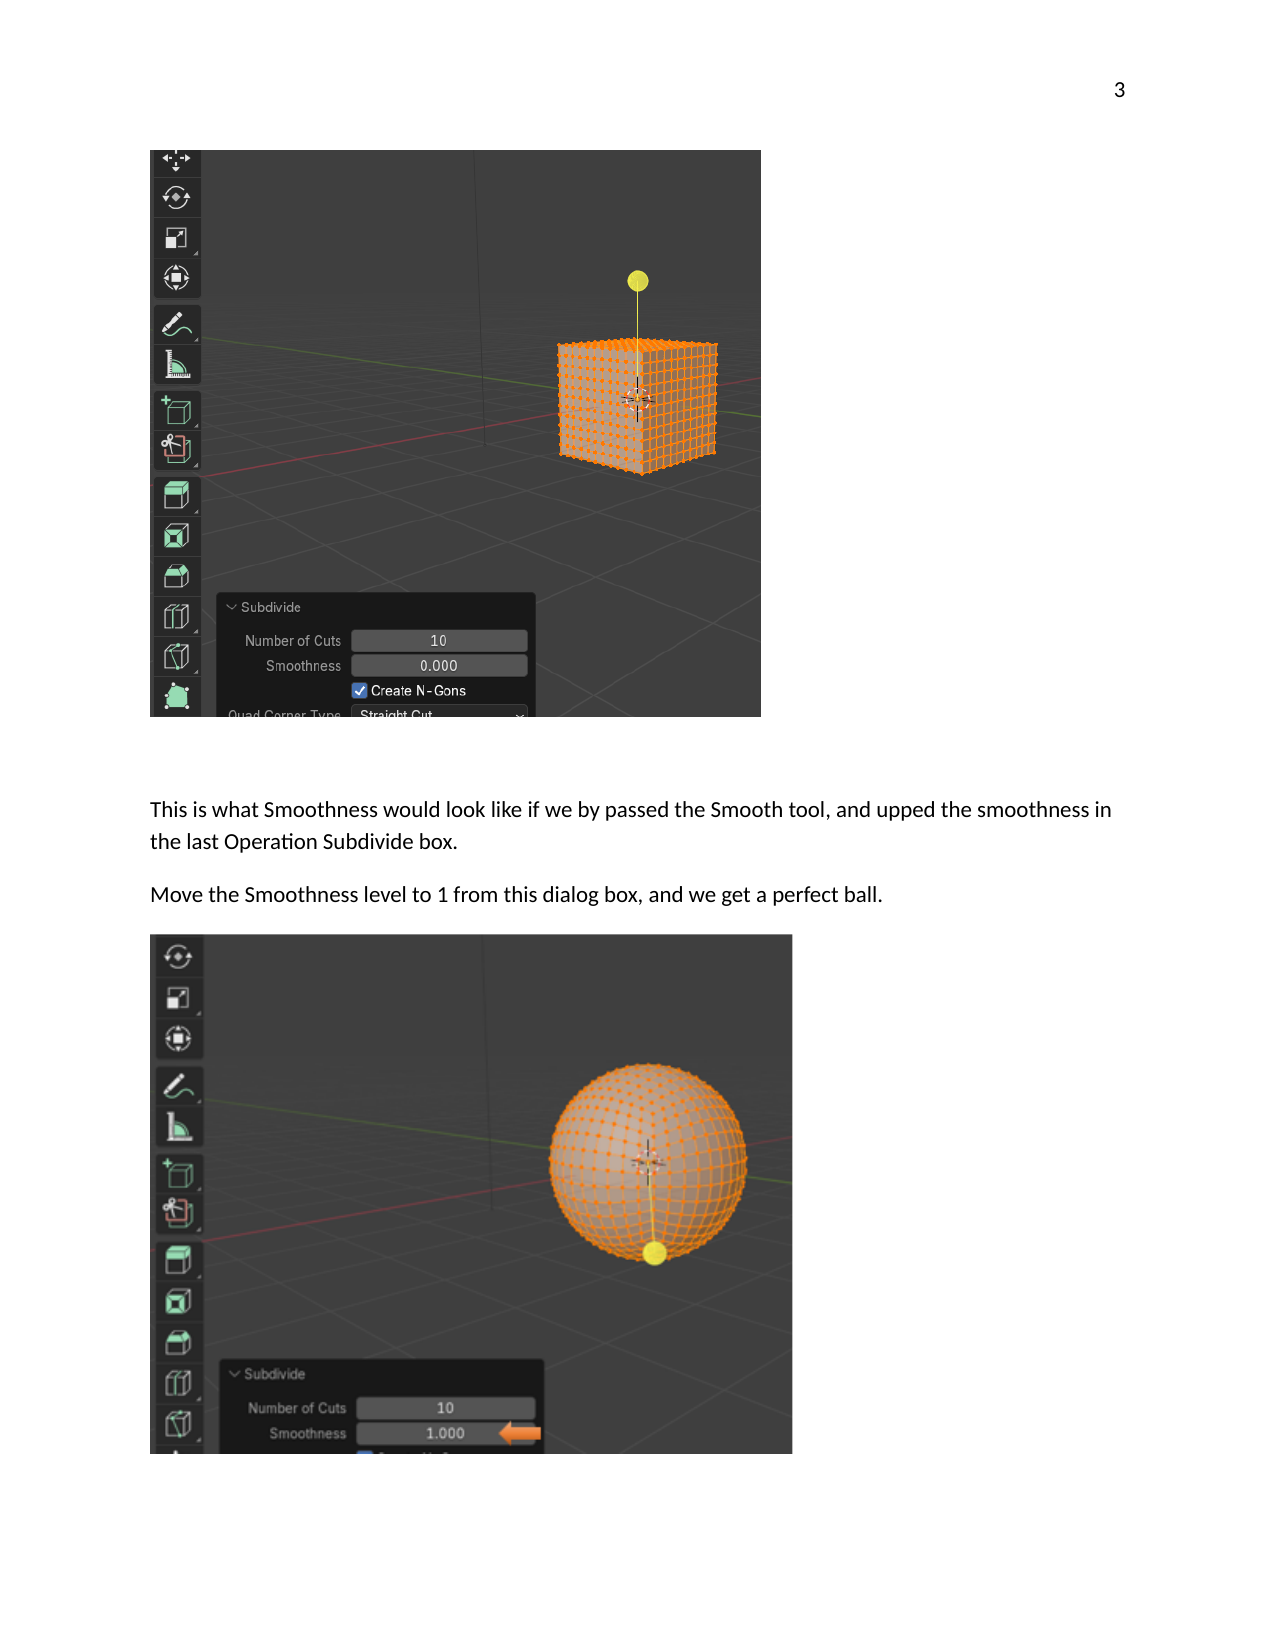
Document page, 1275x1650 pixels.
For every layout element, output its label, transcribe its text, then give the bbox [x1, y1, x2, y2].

picture [150, 150, 761, 717]
text Move the Smoothness level to 1 from this dialog box, and we get a perfect ball. [150, 880, 1125, 908]
text This is what Smoothness would look like if we by passed the Smooth tool, and upped the smoothness in the last Operation Subdivide box. [150, 795, 1125, 855]
picture [150, 933, 793, 1454]
